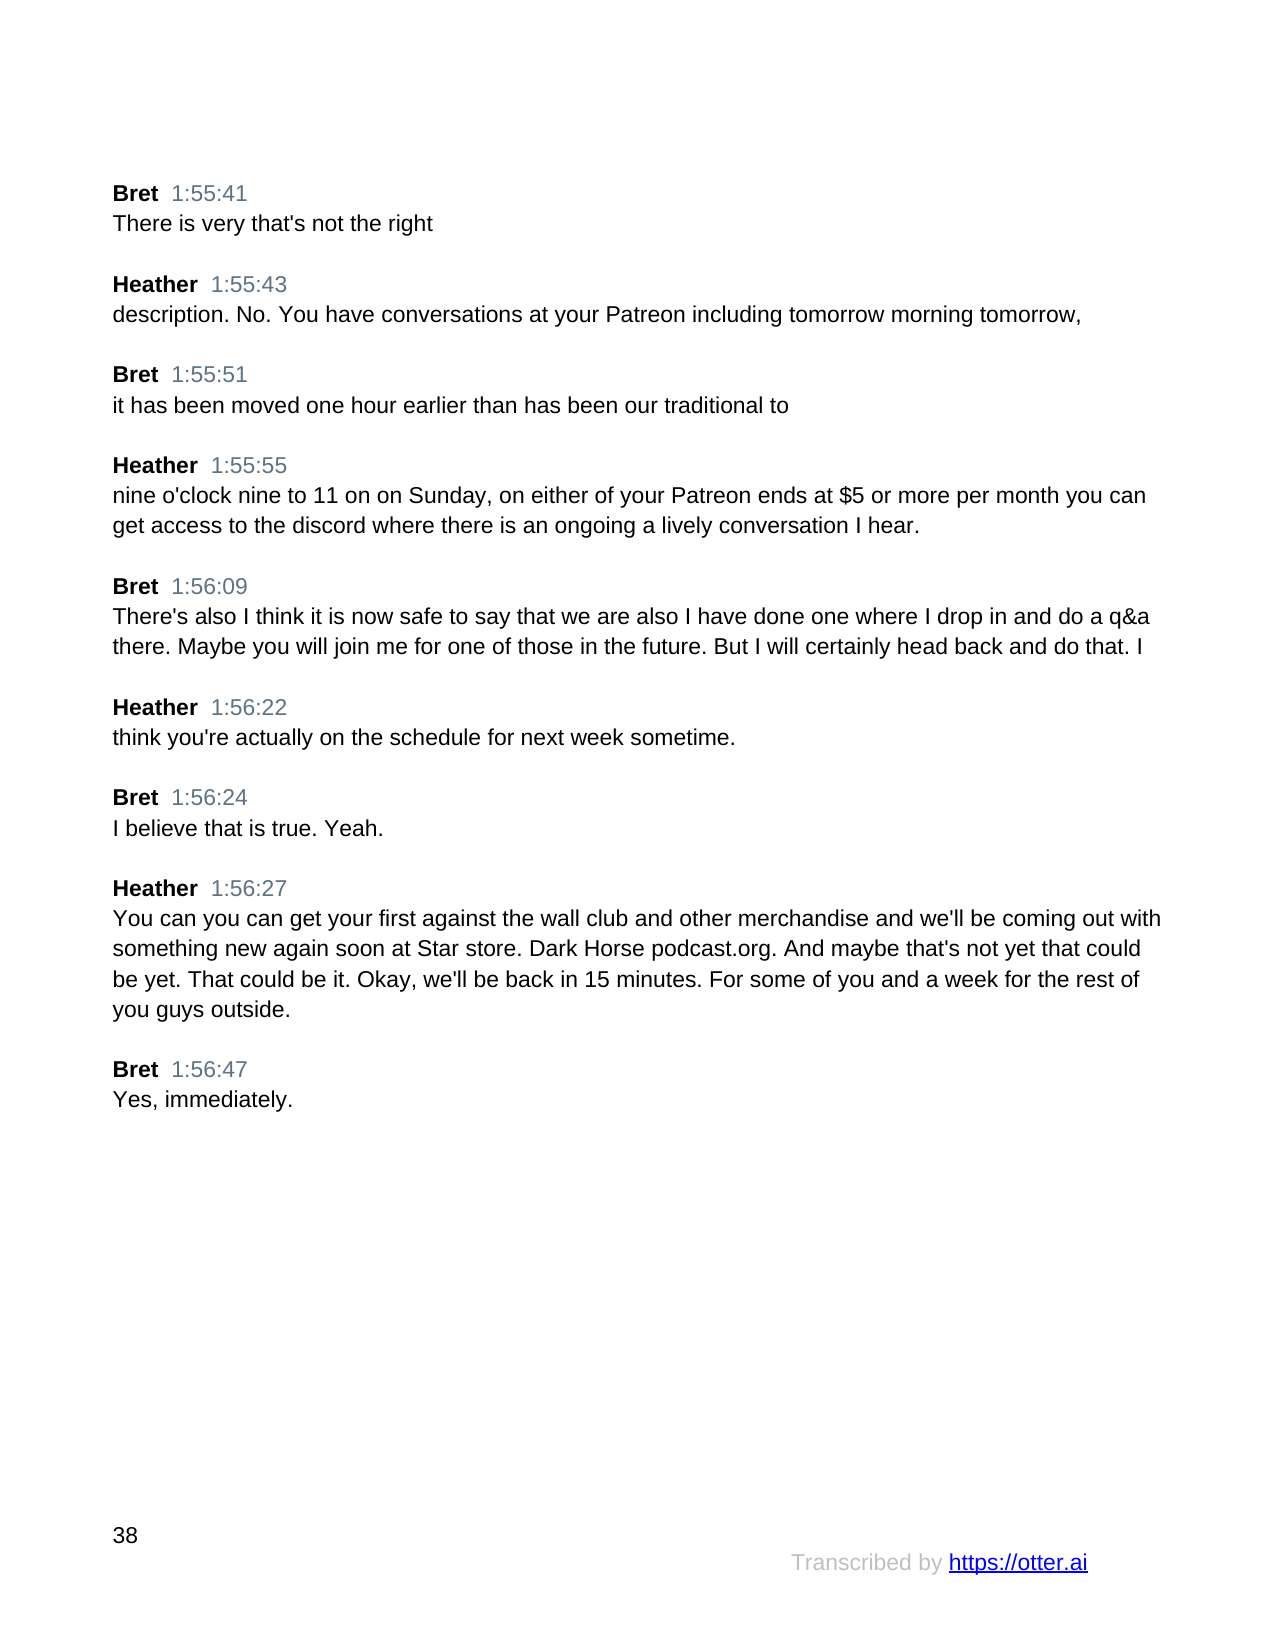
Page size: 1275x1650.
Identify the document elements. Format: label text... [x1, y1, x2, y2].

text description. No. You have conversations at your Patreon including tomorrow morning tomorrow, [112, 301, 1162, 327]
text Bret 1:55:51 [112, 361, 1162, 388]
text think you're actually on the schedule for next week sometime. [112, 724, 1162, 750]
text Heather 1:55:55 [112, 452, 1162, 478]
text There is very that's not the right [112, 210, 1162, 237]
text nine o'clock nine to 11 on on Sunday, on either of your Patreon ends at $5 or more per month you can get access to the discord where there is an ongoing a lively conversation I hear. [112, 482, 1162, 539]
text There's also I think it is now safe to say that we are also I have done one where I drop in and do a q&a there. Maybe you will join me for one of those in the future. But I will certainly head back and do that. I [112, 603, 1162, 660]
text Bret 1:56:47 [112, 1056, 1162, 1083]
text Bret 1:55:41 [112, 180, 1162, 207]
text I believe that is true. Yeah. [112, 814, 1162, 841]
text Heather 1:56:22 [112, 694, 1162, 720]
text Heather 1:56:27 [112, 875, 1162, 901]
text Yes, immediately. [112, 1086, 1162, 1113]
text it has been moved one hour earlier than has been our traditional to [112, 392, 1162, 418]
text Bret 1:56:09 [112, 573, 1162, 599]
text Bret 1:56:24 [112, 784, 1162, 811]
text You can you can get your first against the wall club and other merchandise and we'll be coming out with something new again soon at Star store. Dark Horse podcast.org. And maybe that's not yet that could be yet. That could be it. Okay, we'll be back in 15 minutes. For some of you and a week for the rest of you guys outside. [112, 905, 1162, 1022]
text Heather 1:55:43 [112, 271, 1162, 297]
